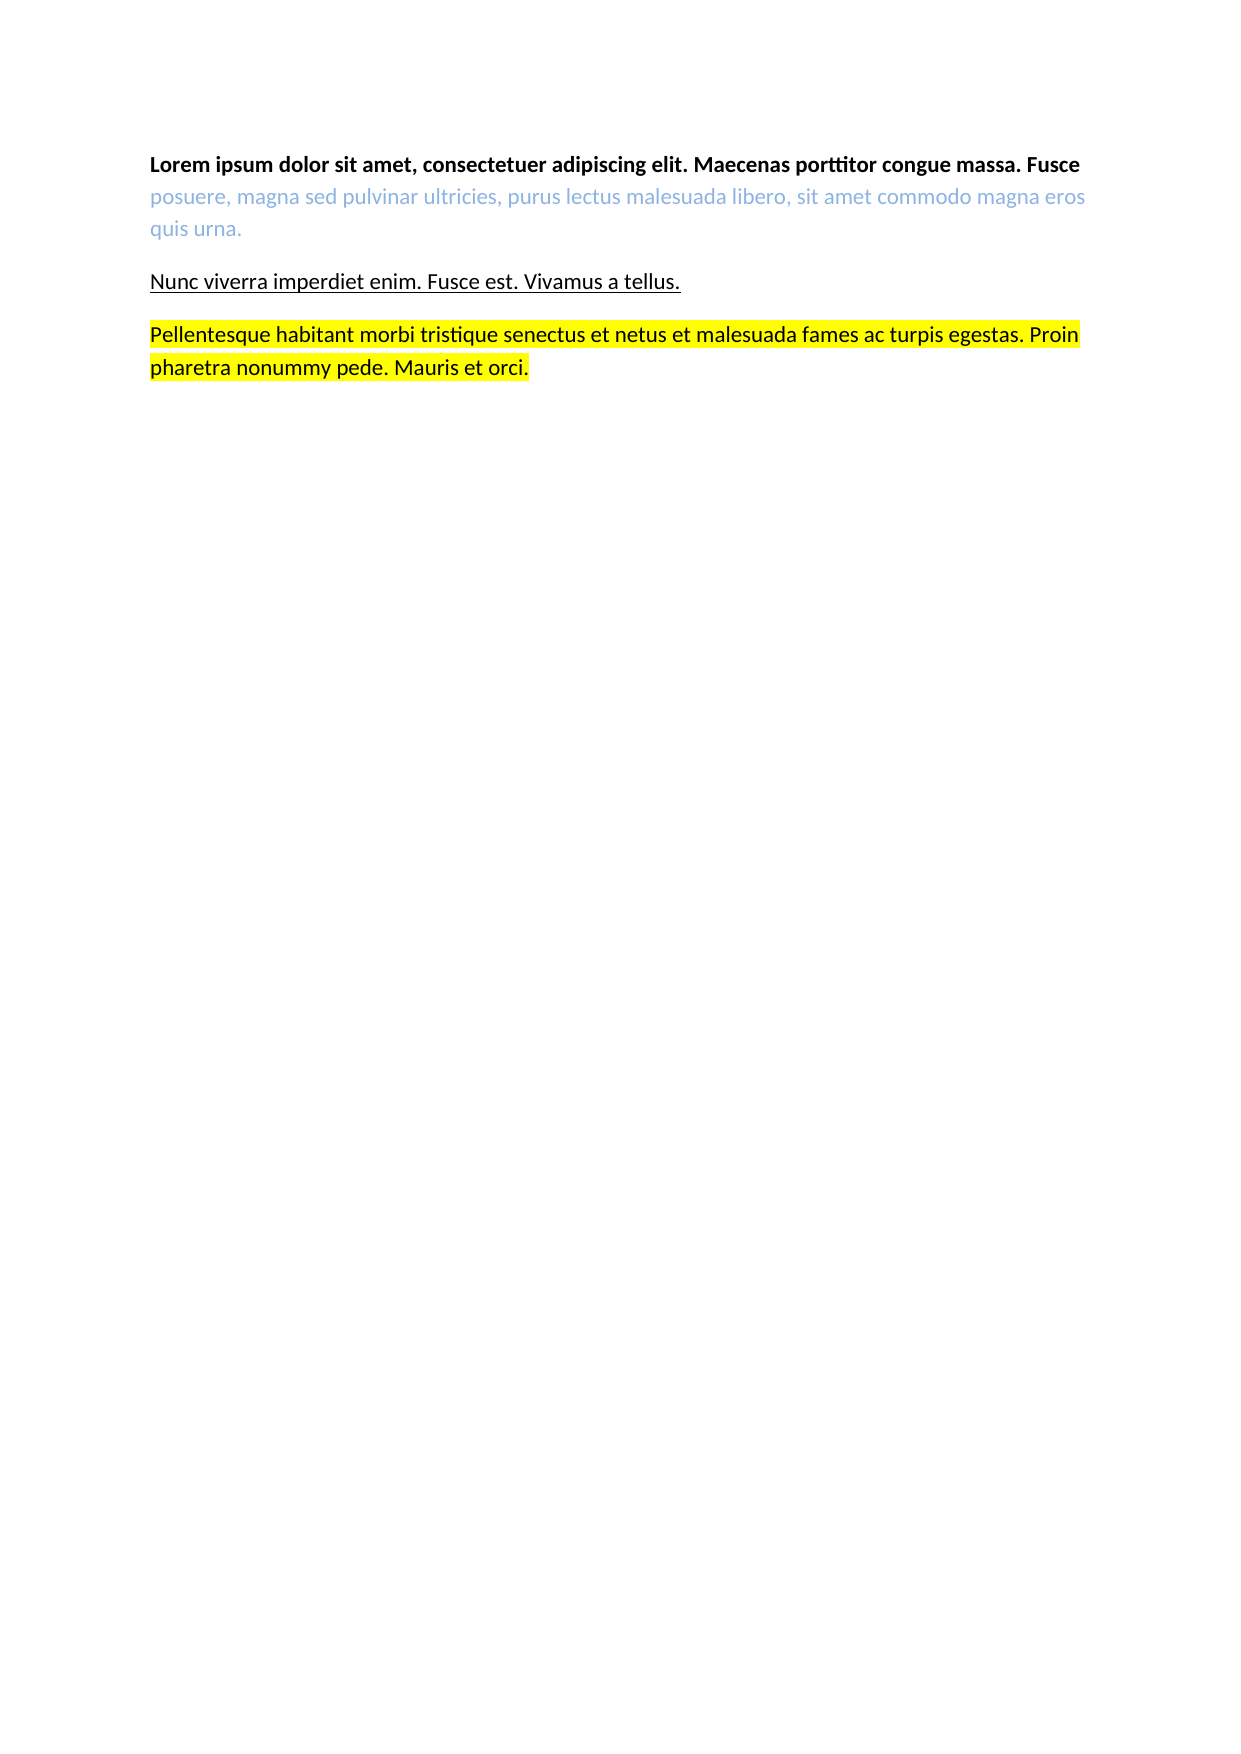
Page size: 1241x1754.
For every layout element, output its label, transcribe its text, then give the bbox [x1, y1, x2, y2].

text Lorem ipsum dolor sit amet, consectetuer adipiscing elit. Maecenas porttitor congue massa. Fusce posuere, magna sed pulvinar ultricies, purus lectus malesuada libero, sit amet commodo magna eros quis urna. [150, 150, 1090, 242]
text Nunc viverra imperdiet enim. Fusce est. Vivamus a tellus. [150, 267, 1090, 295]
text Pellentesque habitant morbi tristique senectus et netus et malesuada fames ac turpis egestas. Proin pharetra nonummy pede. Mauris et orci. [150, 320, 1090, 381]
